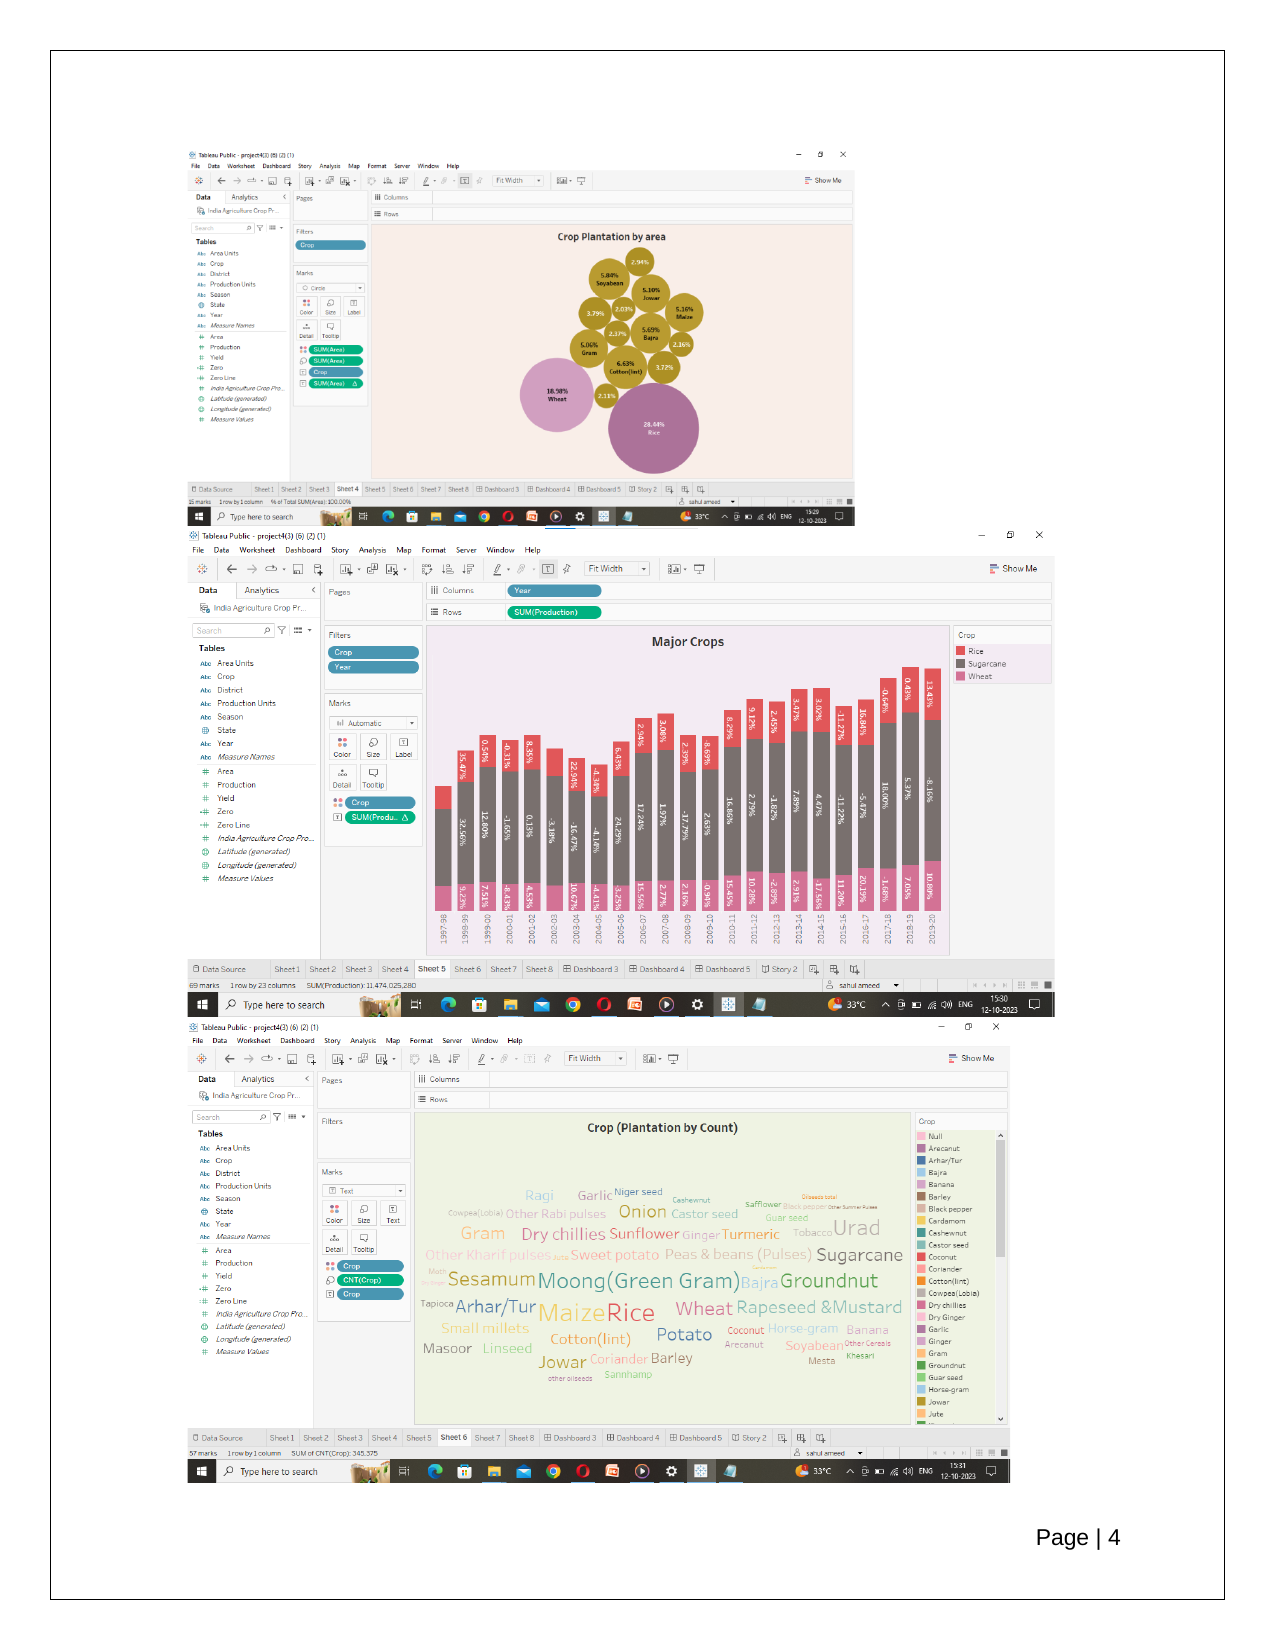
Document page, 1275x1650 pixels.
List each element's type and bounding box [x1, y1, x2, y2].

picture [187, 1020, 1011, 1483]
picture [187, 150, 855, 526]
picture [187, 528, 1055, 1017]
